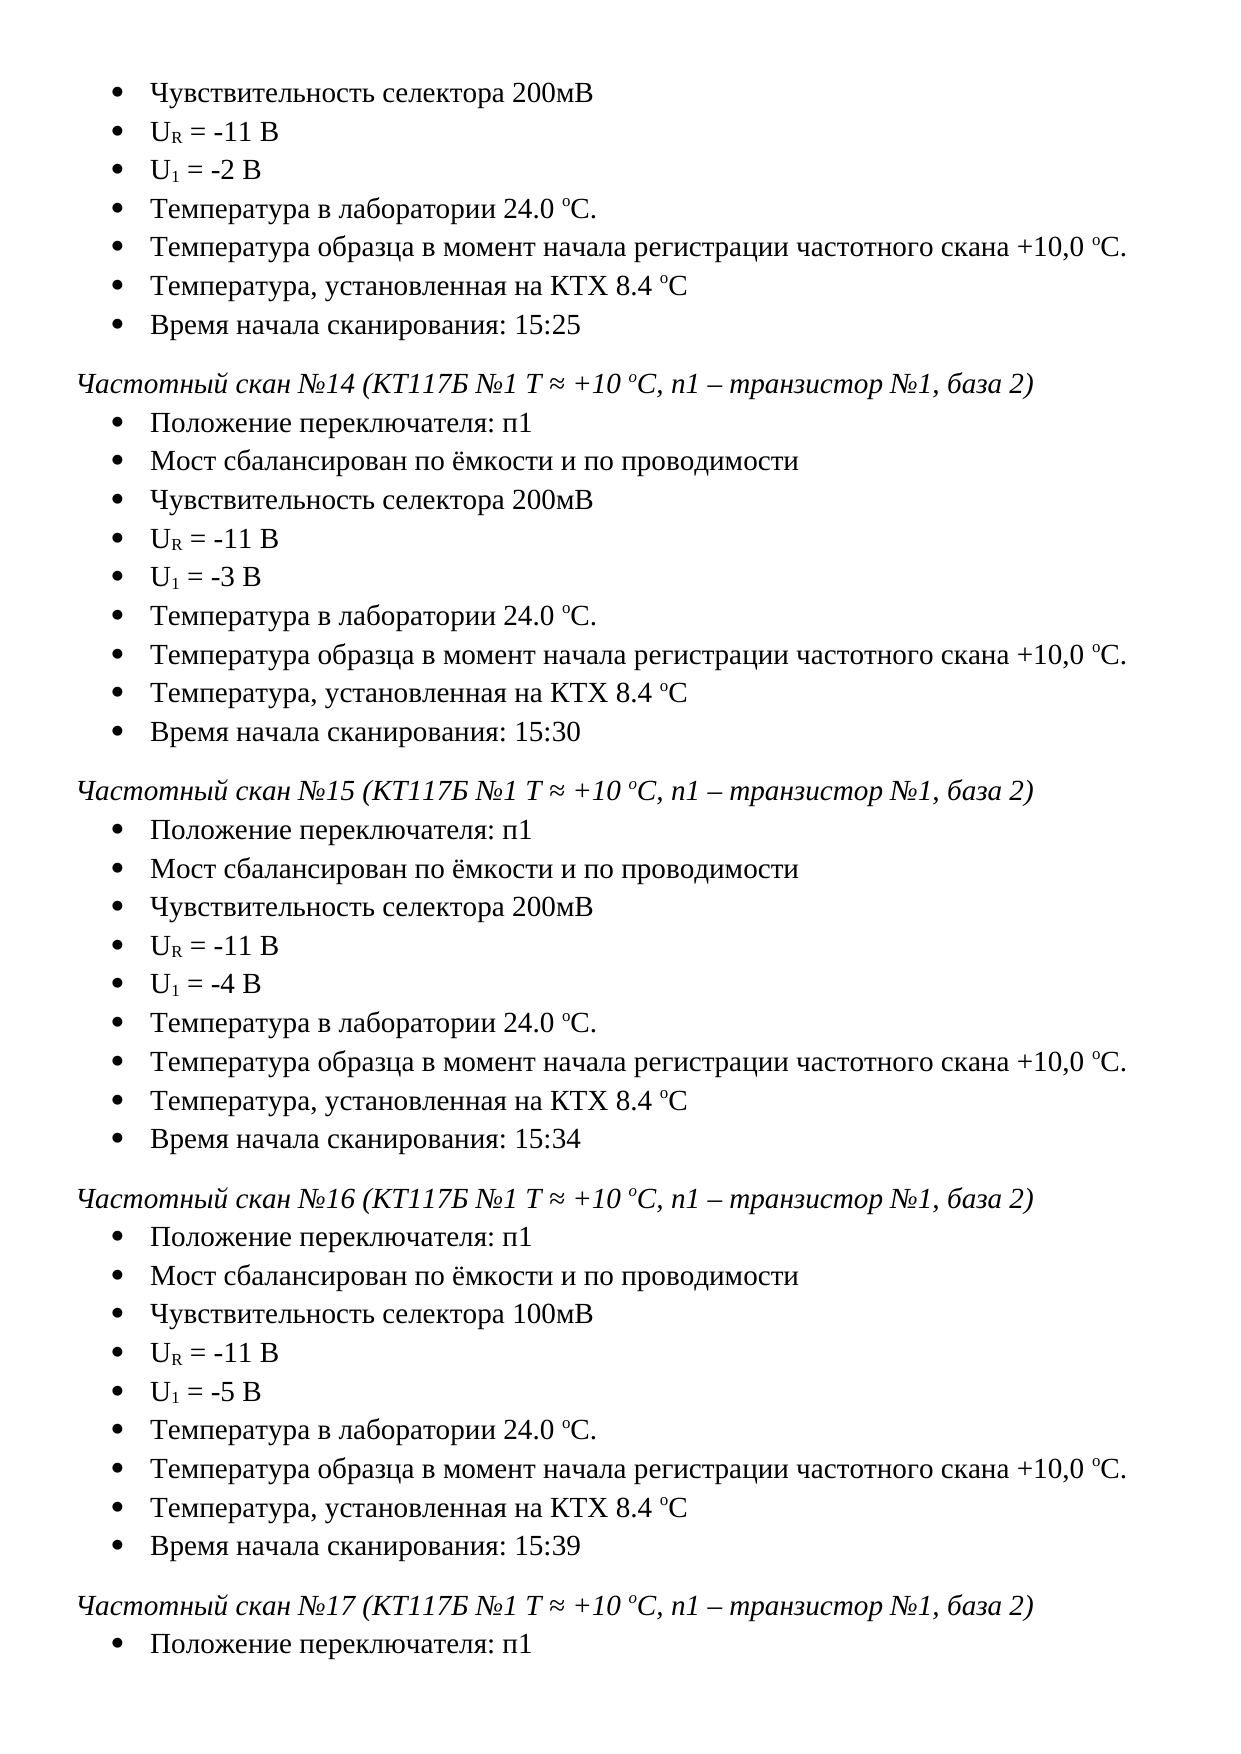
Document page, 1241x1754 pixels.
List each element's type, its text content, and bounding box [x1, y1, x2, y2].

list Температура образца в момент начала регистрации частотного скана +10,0 оС. [112, 637, 1165, 670]
list Время начала сканирования: 15:34 [112, 1121, 1165, 1155]
list UR = -11 В [112, 928, 1165, 962]
text Частотный скан №14 (КТ117Б №1 T ≈ +10 oC, п1 – транзистор №1, база 2) [75, 366, 1165, 400]
list Температура, установленная на КТХ 8.4 оС [112, 1490, 1165, 1523]
list Чувствительность селектора 200мВ [112, 75, 1165, 109]
list Положение переключателя: п1 [112, 812, 1165, 846]
list Температура в лаборатории 24.0 оС. [112, 1412, 1165, 1446]
list Положение переключателя: п1 [112, 1219, 1165, 1253]
list Время начала сканирования: 15:25 [112, 307, 1165, 341]
list U1 = -2 В [112, 152, 1165, 186]
text Частотный скан №15 (КТ117Б №1 T ≈ +10 oC, п1 – транзистор №1, база 2) [75, 773, 1165, 807]
list Температура образца в момент начала регистрации частотного скана +10,0 оС. [112, 1044, 1165, 1078]
list Положение переключателя: п1 [112, 405, 1165, 438]
list Температура в лаборатории 24.0 оС. [112, 1005, 1165, 1039]
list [112, 268, 1165, 302]
list U1 = -4 В [112, 967, 1165, 1000]
list UR = -11 В [112, 521, 1165, 554]
text Частотный скан №17 (КТ117Б №1 T ≈ +10 oC, п1 – транзистор №1, база 2) [75, 1588, 1165, 1621]
list Мост сбалансирован по ёмкости и по проводимости [112, 851, 1165, 884]
list Температура в лаборатории 24.0 оС. [112, 191, 1165, 224]
list Мост сбалансирован по ёмкости и по проводимости [112, 1258, 1165, 1292]
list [112, 1451, 1165, 1485]
list U1 = -3 В [112, 559, 1165, 593]
list Мост сбалансирован по ёмкости и по проводимости [112, 443, 1165, 477]
list Время начала сканирования: 15:39 [112, 1528, 1165, 1562]
text Частотный скан №16 (КТ117Б №1 T ≈ +10 oC, п1 – транзистор №1, база 2) [75, 1181, 1165, 1214]
list Время начала сканирования: 15:30 [112, 714, 1165, 748]
list U1 = -5 В [112, 1374, 1165, 1407]
list Температура, установленная на КТХ 8.4 оС [112, 675, 1165, 709]
list UR = -11 В [112, 1335, 1165, 1369]
list UR = -11 В [112, 114, 1165, 147]
list Температура, установленная на КТХ 8.4 оС [112, 1083, 1165, 1116]
list Чувствительность селектора 200мВ [112, 889, 1165, 923]
list Температура образца в момент начала регистрации частотного скана +10,0 оС. [112, 229, 1165, 263]
list Температура в лаборатории 24.0 оС. [112, 598, 1165, 632]
list Положение переключателя: п1 [112, 1626, 1165, 1660]
list Чувствительность селектора 200мВ [112, 482, 1165, 516]
list Чувствительность селектора 100мВ [112, 1297, 1165, 1330]
